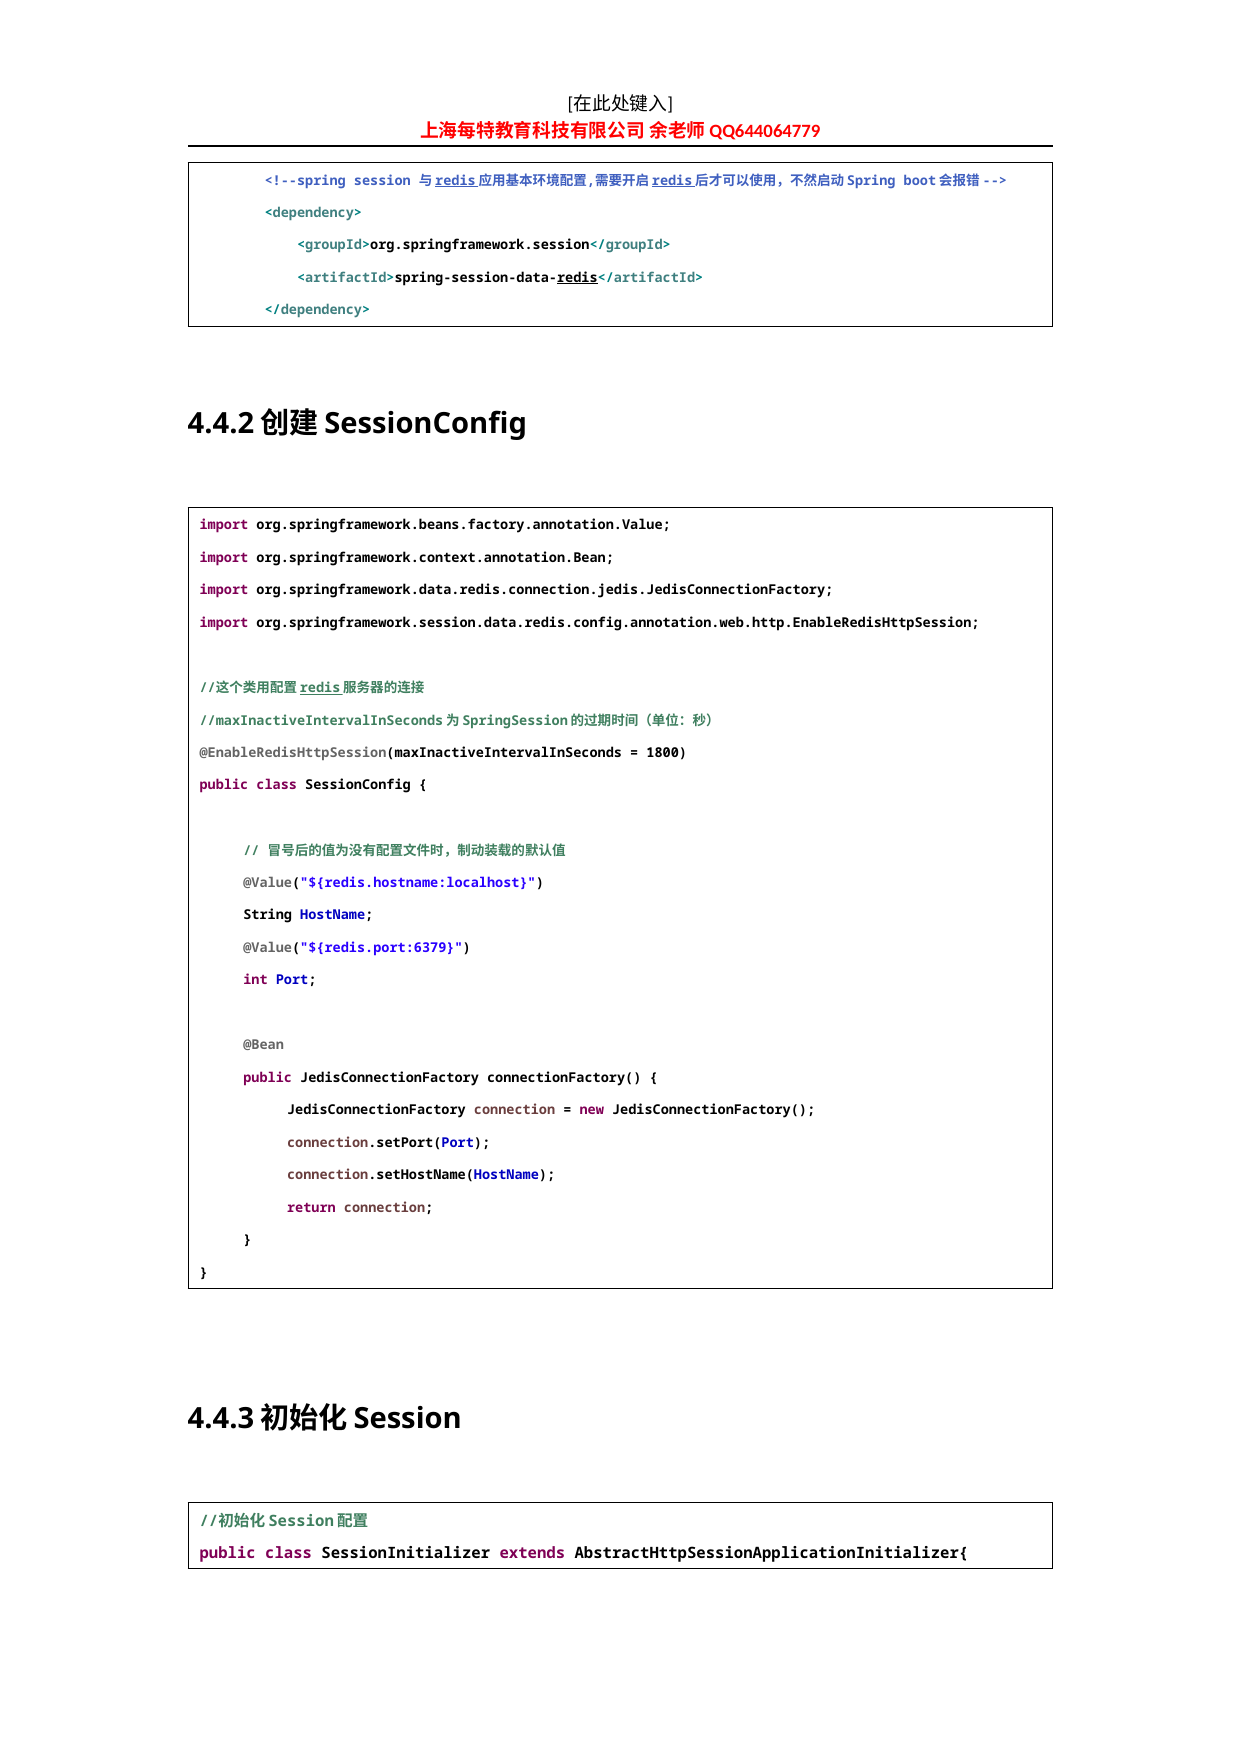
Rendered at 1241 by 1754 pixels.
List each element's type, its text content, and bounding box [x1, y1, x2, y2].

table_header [189, 1503, 1052, 1568]
subtitle 4.4.3初始化Session [187, 1383, 1053, 1448]
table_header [189, 163, 1052, 326]
subtitle 4.4.2创建SessionConfig [187, 388, 1053, 453]
table_header import org.springframework.beans.factory.annotation.Value; import org.springframework.context.annotation.Bean; import org.springframework.data.redis.connection.jedis.JedisConnectionFactory; import org.springframework.session.data.redis.config.annotation.web.http.EnableRedisHttpSession; //这个类用配置redis服务器的连接 //maxInactiveIntervalInSeconds为SpringSession的过期时间（单位：秒） @EnableRedisHttpSession(maxInactiveIntervalInSeconds = 1800) public class SessionConfig { // 冒号后的值为没有配置文件时，制动装载的默认值 @Value("${redis.hostname:localhost}") String HostName; @Value("${redis.port:6379}") int Port; @Bean public JedisConnectionFactory connectionFactory() { JedisConnectionFactory connection = new JedisConnectionFactory(); connection.setPort(Port); connection.setHostName(HostName); return connection; } } [189, 508, 1052, 1288]
